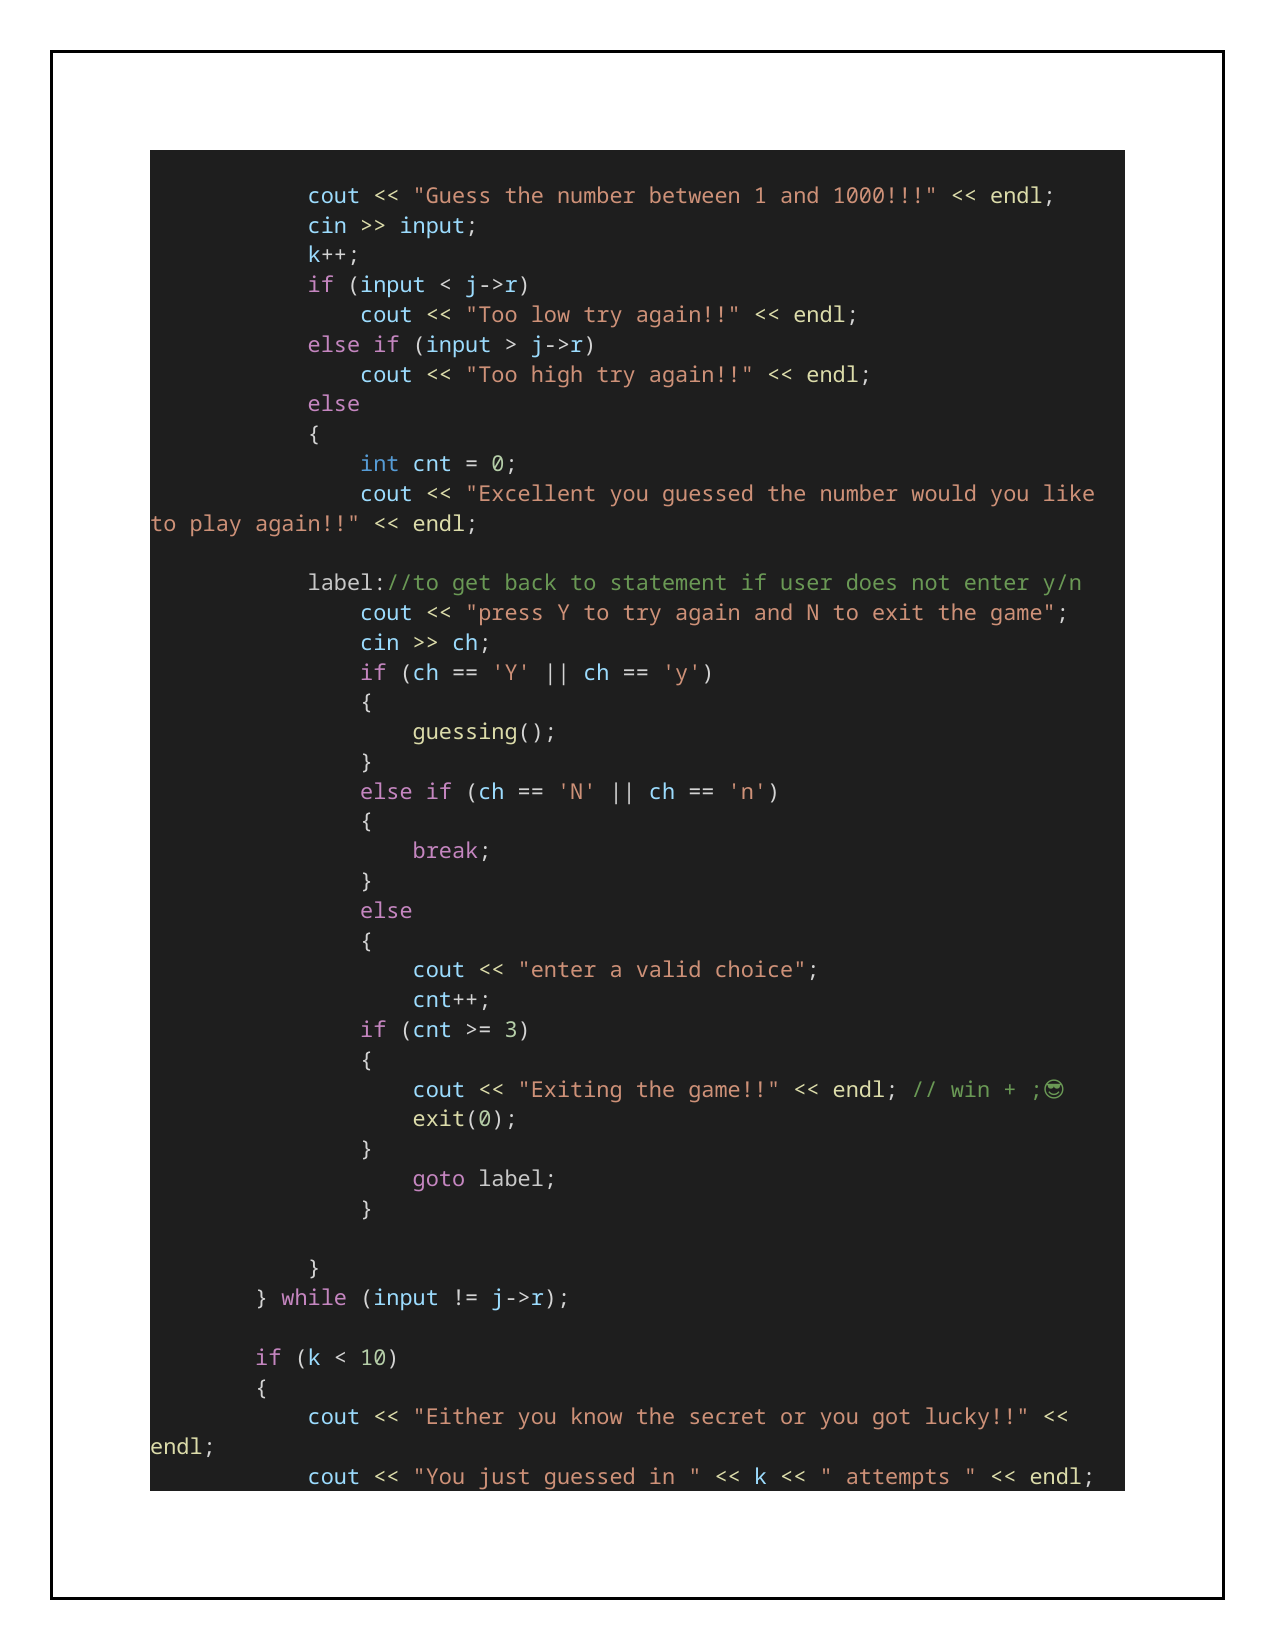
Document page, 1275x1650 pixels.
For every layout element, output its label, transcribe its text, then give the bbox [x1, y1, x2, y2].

text cout << "Either you know the secret or you got lucky!!" << endl; [150, 1401, 1125, 1461]
text break; [150, 835, 1125, 865]
text if (cnt >= 3) [150, 1014, 1125, 1044]
text if (ch == 'Y' || ch == 'y') [150, 656, 1125, 686]
text { [150, 805, 1125, 835]
text else [150, 895, 1125, 924]
text cout << "Too high try again!!" << endl; [150, 358, 1125, 388]
text guessing(); [150, 716, 1125, 746]
text cout << "You just guessed in " << k << " attempts " << endl; [150, 1461, 1125, 1491]
text cout << "Too low try again!!" << endl; [150, 299, 1125, 329]
text label://to get back to statement if user does not enter y/n [150, 567, 1125, 597]
text exit(0); [150, 1103, 1125, 1133]
text k++; [150, 239, 1125, 269]
text cout << "Exiting the game!!" << endl; // win + ;😎 [150, 1073, 1125, 1103]
text } [150, 865, 1125, 895]
text goto label; [150, 1163, 1125, 1193]
text { [150, 1371, 1125, 1401]
text cout << "press Y to try again and N to exit the game"; [150, 597, 1125, 627]
text { [150, 924, 1125, 954]
text { [150, 686, 1125, 716]
text } [150, 746, 1125, 776]
text { [150, 418, 1125, 448]
text int cnt = 0; [150, 448, 1125, 478]
text cout << "Excellent you guessed the number would you like to play again!!" << endl; [150, 478, 1125, 537]
text } [150, 1133, 1125, 1163]
text cout << "enter a valid choice"; [150, 954, 1125, 984]
text else [150, 388, 1125, 418]
text else if (ch == 'N' || ch == 'n') [150, 776, 1125, 805]
text cout << "Guess the number between 1 and 1000!!!" << endl; [150, 180, 1125, 209]
text cnt++; [150, 984, 1125, 1014]
text } [150, 1193, 1125, 1222]
text if (k < 10) [150, 1342, 1125, 1371]
text if (input < j->r) [150, 269, 1125, 299]
text cin >> ch; [150, 627, 1125, 656]
text { [150, 1044, 1125, 1073]
text } [150, 1252, 1125, 1282]
text else if (input > j->r) [150, 329, 1125, 358]
text cin >> input; [150, 209, 1125, 239]
text } while (input != j->r); [150, 1282, 1125, 1312]
